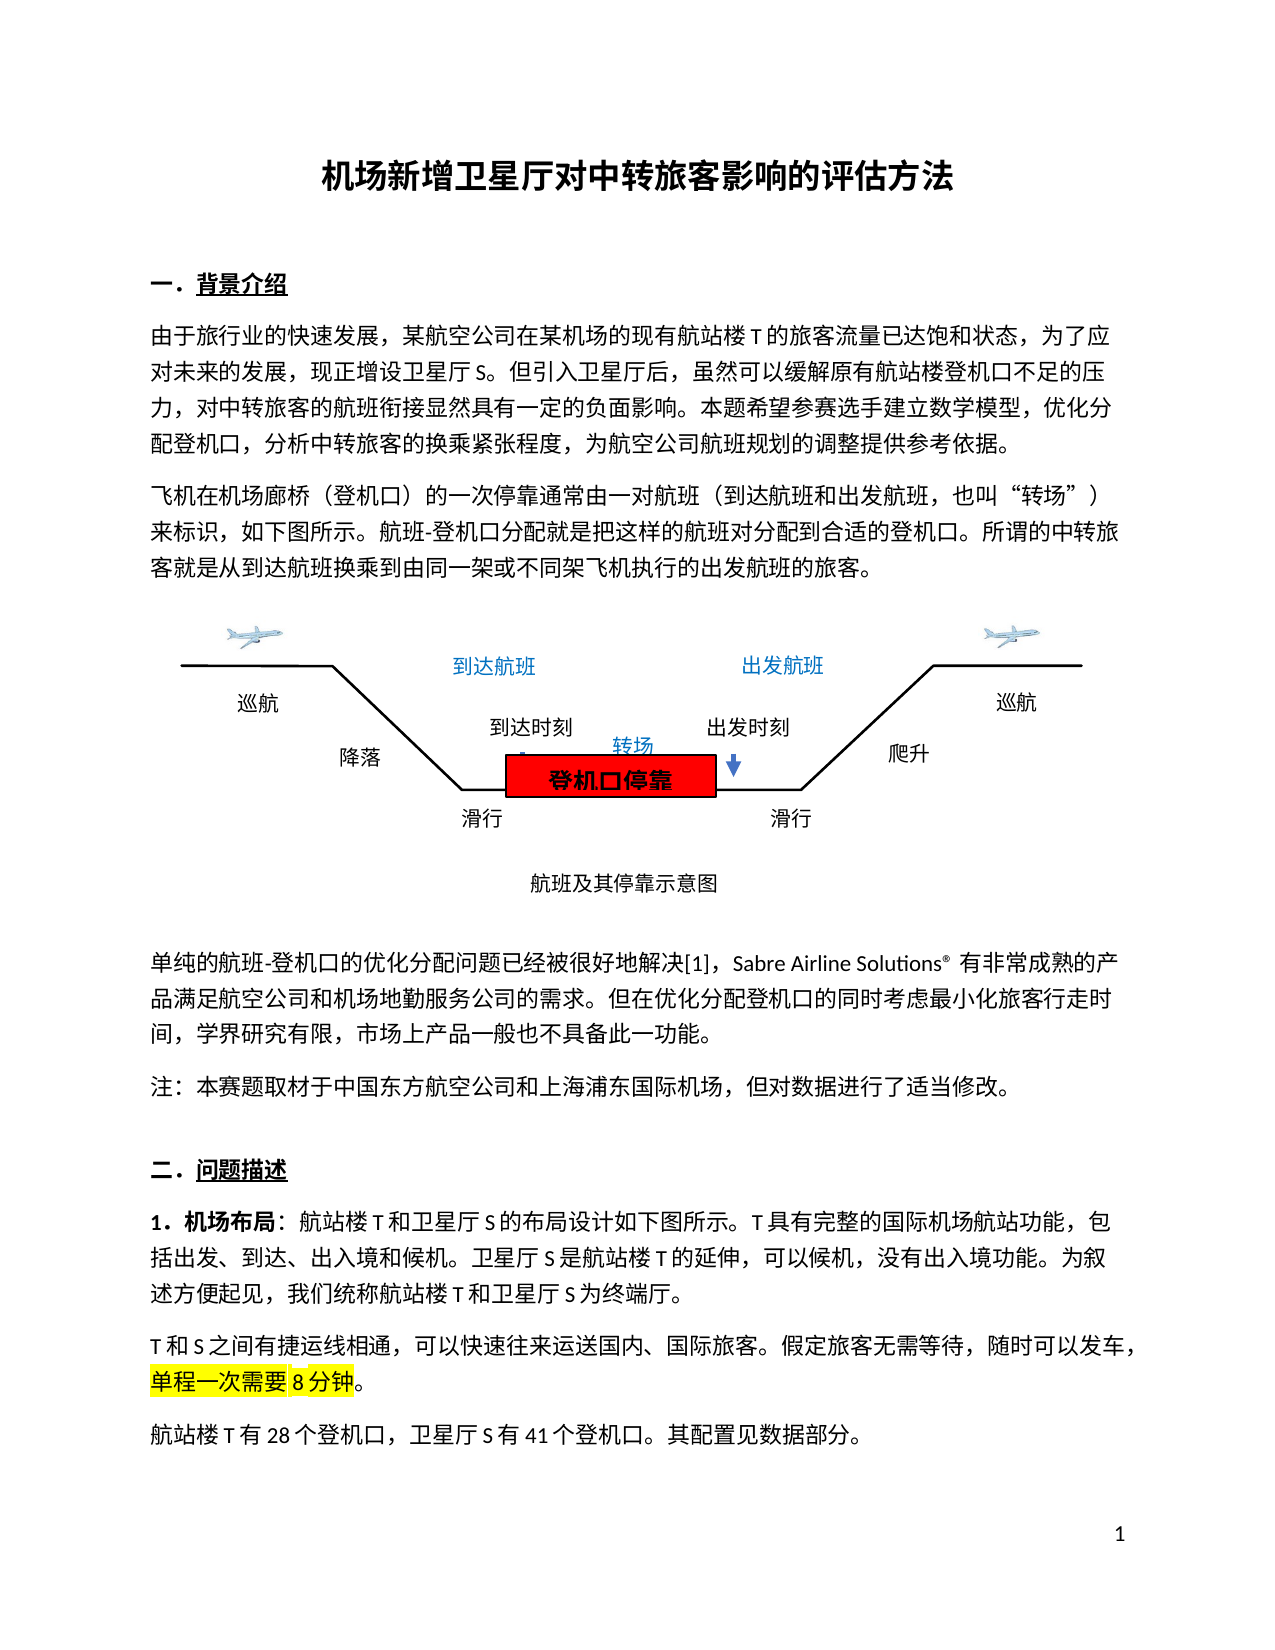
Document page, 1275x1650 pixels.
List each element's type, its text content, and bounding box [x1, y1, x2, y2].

text 一．背景介绍 [150, 266, 1125, 299]
text 飞机在机场廊桥（登机口）的一次停靠通常由一对航班（到达航班和出发航班，也叫“转场”）来标识，如下图所示。航班-登机口分配就是把这样的航班对分配到合适的登机口。所谓的中转旅客就是从到达航班换乘到由同一架或不同架飞机执行的出发航班的旅客。 [150, 478, 1125, 583]
text 注：本赛题取材于中国东方航空公司和上海浦东国际机场，但对数据进行了适当修改。 [150, 1069, 1125, 1102]
text 单纯的航班-登机口的优化分配问题已经被很好地解决[1]，Sabre Airline Solutions® 有非常成熟的产品满足航空公司和机场地勤服务公司的需求。但在优化分配登机口的同时考虑最小化旅客行走时间，学界研究有限，市场上产品一般也不具备此一功能。 [150, 945, 1125, 1049]
text 航站楼T有28个登机口，卫星厅S有41个登机口。其配置见数据部分。 [150, 1417, 1125, 1450]
text 1．机场布局：航站楼T和卫星厅S的布局设计如下图所示。T具有完整的国际机场航站功能，包括出发、到达、出入境和候机。卫星厅S是航站楼T的延伸，可以候机，没有出入境功能。为叙述方便起见，我们统称航站楼T和卫星厅S为终端厅。 [150, 1204, 1125, 1309]
text 由于旅行业的快速发展，某航空公司在某机场的现有航站楼T的旅客流量已达饱和状态，为了应对未来的发展，现正增设卫星厅S。但引入卫星厅后，虽然可以缓解原有航站楼登机口不足的压力，对中转旅客的航班衔接显然具有一定的负面影响。本题希望参赛选手建立数学模型，优化分配登机口，分析中转旅客的换乘紧张程度，为航空公司航班规划的调整提供参考依据。 [150, 318, 1125, 459]
text T和S之间有捷运线相通，可以快速往来运送国内、国际旅客。假定旅客无需等待，随时可以发车，单程一次需要8分钟。 [150, 1328, 1125, 1397]
picture [978, 605, 1045, 664]
text 机场新增卫星厅对中转旅客影响的评估方法 [150, 150, 1125, 198]
picture [221, 605, 288, 664]
text 二．问题描述 [150, 1152, 1125, 1185]
